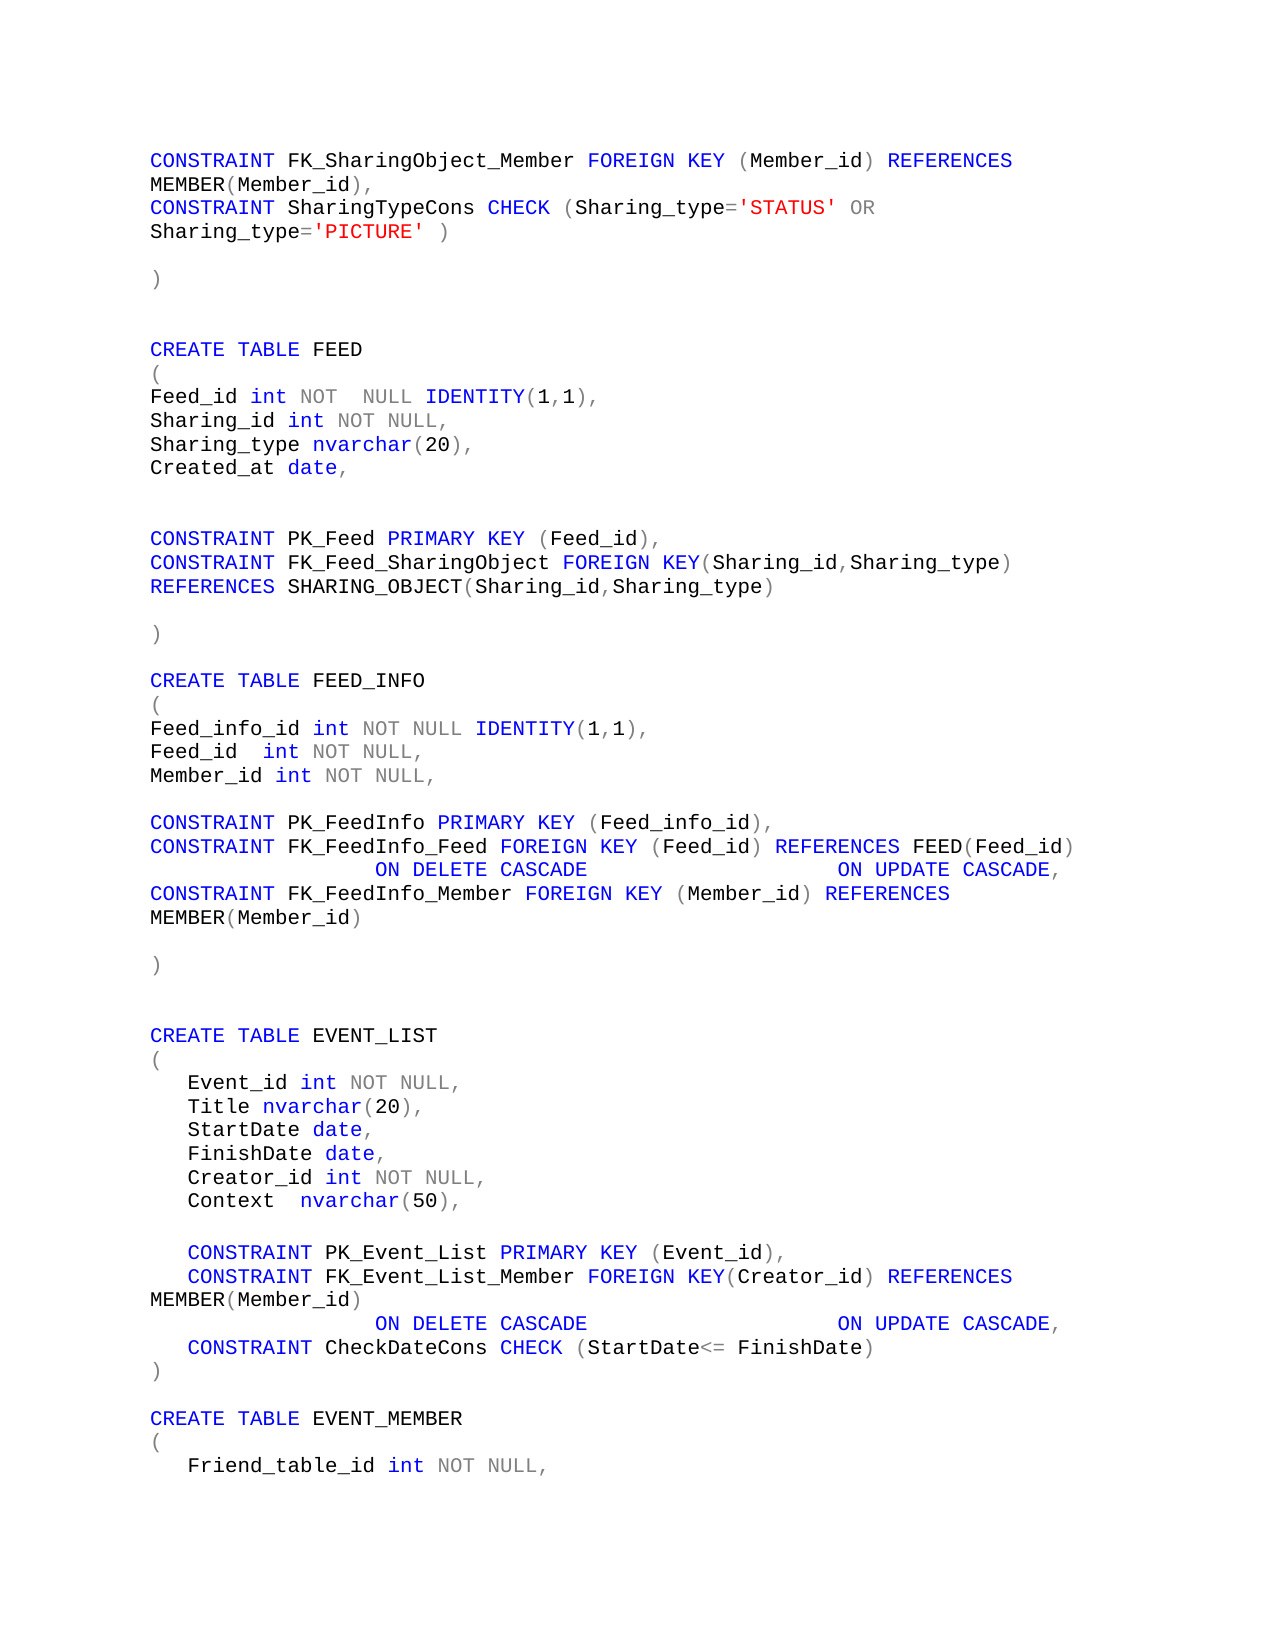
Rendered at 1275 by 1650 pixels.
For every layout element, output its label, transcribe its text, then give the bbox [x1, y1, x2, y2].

text ( [150, 363, 1125, 386]
text Creator_id int NOT NULL, [150, 1167, 1125, 1190]
text CONSTRAINT PK_Event_List PRIMARY KEY (Event_id), [150, 1242, 1125, 1266]
text ( [150, 1431, 1125, 1455]
text CONSTRAINT FK_Event_List_Member FOREIGN KEY(Creator_id) REFERENCES MEMBER(Member_id) [150, 1266, 1125, 1313]
text FinishDate date, [150, 1143, 1125, 1167]
text CONSTRAINT FK_SharingObject_Member FOREIGN KEY (Member_id) REFERENCES MEMBER(Member_id), [150, 150, 1125, 197]
text Feed_id int NOT NULL, [150, 741, 1125, 765]
text Title nvarchar(20), [150, 1096, 1125, 1119]
text Feed_info_id int NOT NULL IDENTITY(1,1), [150, 717, 1125, 741]
text CREATE TABLE FEED [150, 339, 1125, 363]
text Feed_id int NOT NULL IDENTITY(1,1), [150, 386, 1125, 410]
text CONSTRAINT SharingTypeCons CHECK (Sharing_type='STATUS' OR Sharing_type='PICTURE' ) [150, 197, 1125, 244]
text ( [150, 694, 1125, 717]
text CONSTRAINT PK_FeedInfo PRIMARY KEY (Feed_info_id), [150, 812, 1125, 836]
text ) [150, 623, 1125, 647]
text ) [150, 268, 1125, 292]
text CREATE TABLE EVENT_LIST [150, 1025, 1125, 1048]
text ON DELETE CASCADE ON UPDATE CASCADE, [150, 1313, 1125, 1337]
text Event_id int NOT NULL, [150, 1072, 1125, 1096]
text Sharing_id int NOT NULL, [150, 410, 1125, 434]
text ON DELETE CASCADE ON UPDATE CASCADE, [150, 859, 1125, 883]
text CONSTRAINT PK_Feed PRIMARY KEY (Feed_id), [150, 528, 1125, 552]
text Member_id int NOT NULL, [150, 765, 1125, 788]
text StartDate date, [150, 1119, 1125, 1143]
text ) [150, 1360, 1125, 1384]
text CREATE TABLE EVENT_MEMBER [150, 1408, 1125, 1431]
text CONSTRAINT FK_FeedInfo_Member FOREIGN KEY (Member_id) REFERENCES MEMBER(Member_id) [150, 883, 1125, 930]
text Sharing_type nvarchar(20), [150, 434, 1125, 457]
text Friend_table_id int NOT NULL, [150, 1455, 1125, 1478]
text CONSTRAINT FK_Feed_SharingObject FOREIGN KEY(Sharing_id,Sharing_type) REFERENCES SHARING_OBJECT(Sharing_id,Sharing_type) [150, 552, 1125, 599]
text ) [150, 954, 1125, 978]
text CONSTRAINT CheckDateCons CHECK (StartDate<= FinishDate) [150, 1337, 1125, 1360]
text CREATE TABLE FEED_INFO [150, 670, 1125, 694]
text Created_at date, [150, 457, 1125, 481]
text ( [150, 1048, 1125, 1072]
text Context nvarchar(50), [150, 1190, 1125, 1214]
text CONSTRAINT FK_FeedInfo_Feed FOREIGN KEY (Feed_id) REFERENCES FEED(Feed_id) [150, 836, 1125, 859]
